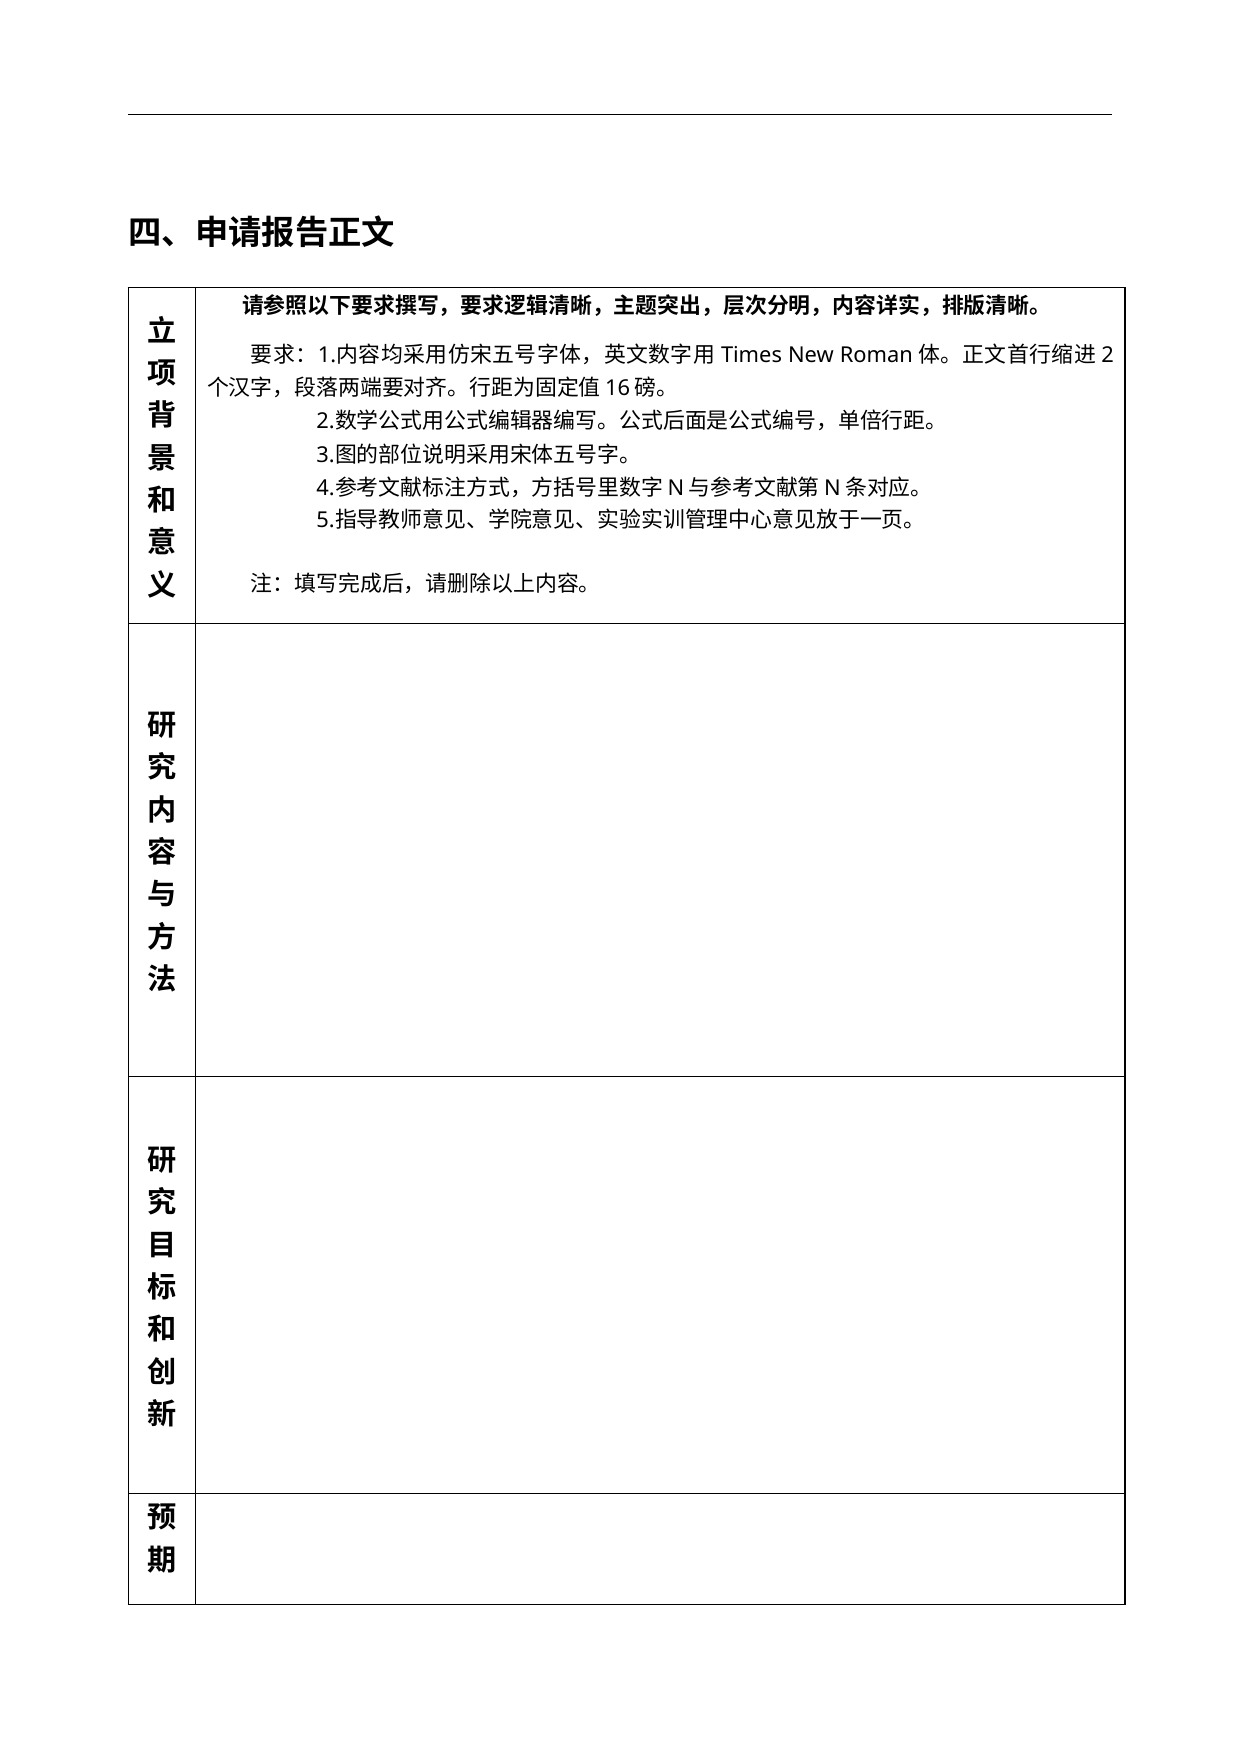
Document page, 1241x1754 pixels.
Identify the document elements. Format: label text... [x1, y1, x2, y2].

table_cell 预期结果和形式 [129, 1494, 195, 1604]
table_header 立项背景和意义 [129, 288, 195, 623]
text 四、申请报告正文 [128, 206, 1112, 254]
table_header 请参照以下要求撰写，要求逻辑清晰，主题突出，层次分明，内容详实，排版清晰。 要求：1.内容均采用仿宋五号字体，英文数字用Times New Roman体。正文首行缩进2个汉字，段落两端要对齐。行距为固定值16磅。 2.数学公式用公式编辑器编写。公式后面是公式编号，单倍行距。 3.图的部位说明采用宋体五号字。 4.参考文献标注方式，方括号里数字N与参考文献第N条对应。 5.指导教师意见、学院意见、实验实训管理中心意见放于一页。 注：填写完成后，请删除以上内容。 [196, 288, 1124, 623]
table_cell [196, 1077, 1124, 1493]
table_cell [196, 1494, 1124, 1604]
table_cell [196, 624, 1124, 1076]
table_cell 研究目标和创新 [129, 1077, 195, 1493]
table_cell 研究内容与方法 [129, 624, 195, 1076]
